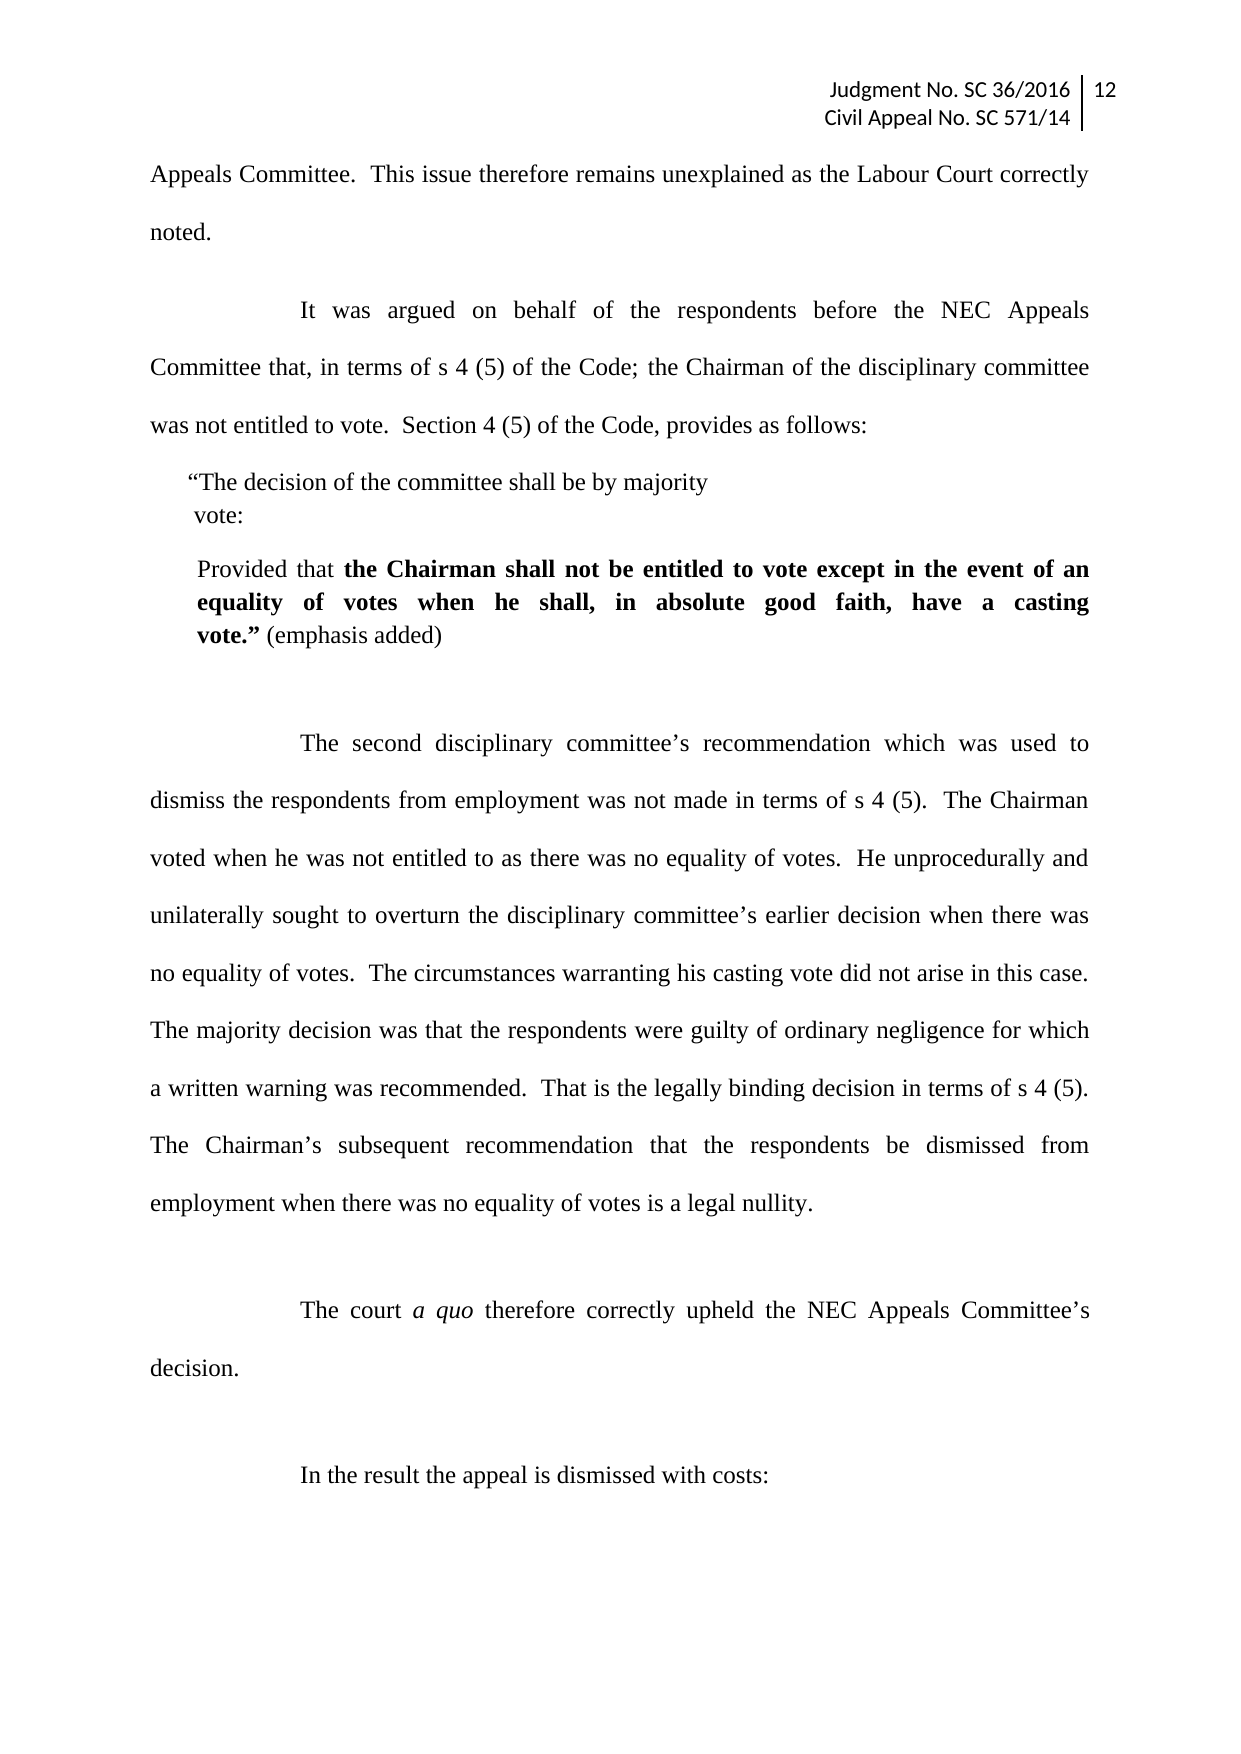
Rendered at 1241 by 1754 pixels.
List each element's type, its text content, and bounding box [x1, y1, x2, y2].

text In the result the appeal is dismissed with costs: [150, 1460, 1090, 1488]
text Provided that the Chairman shall not be entitled to vote except in the event of an equality of votes when he shall, in absolute good faith, have a casting vote.” (emphasis added) [84, 554, 1090, 649]
text “The decision of the committee shall be by majority [150, 467, 1090, 496]
text It was argued on behalf of the respondents before the NEC Appeals Committee that, in terms of s 4 (5) of the Code; the Chairman of the disciplinary committee was not entitled to vote. Section 4 (5) of the Code, provides as follows: [150, 295, 1090, 439]
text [150, 159, 1090, 245]
text The court a quo therefore correctly upheld the NEC Appeals Committee’s decision. [150, 1295, 1090, 1381]
text The second disciplinary committee’s recommendation which was used to dismiss the respondents from employment was not made in terms of s 4 (5). The Chairman voted when he was not entitled to as there was no equality of votes. He unprocedurally and unilaterally sought to overturn the disciplinary committee’s earlier decision when there was no equality of votes. The circumstances warranting his casting vote did not arise in this case. The majority decision was that the respondents were guilty of ordinary negligence for which a written warning was recommended. That is the legally binding decision in terms of s 4 (5). The Chairman’s subsequent recommendation that the respondents be dismissed from employment when there was no equality of votes is a legal nullity. [150, 728, 1090, 1217]
text vote: [150, 500, 1090, 529]
